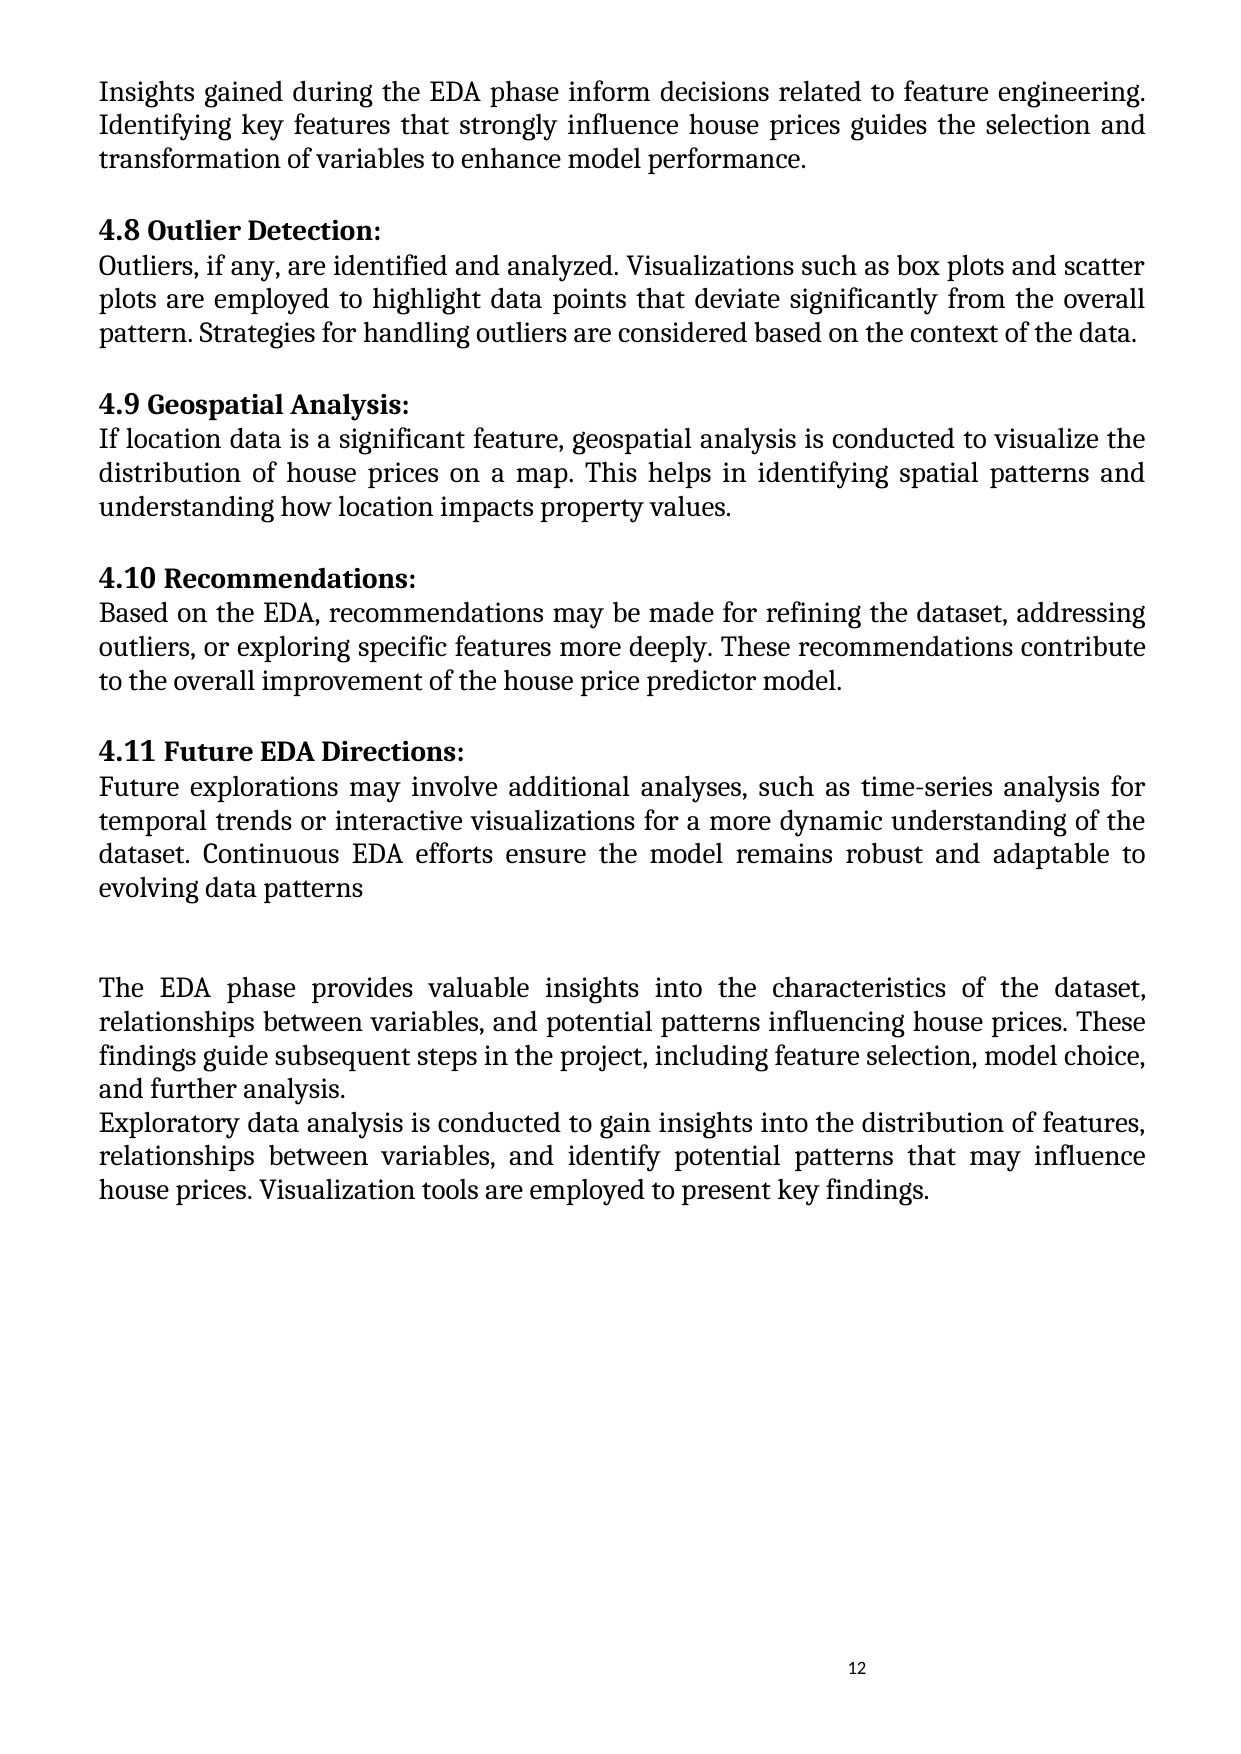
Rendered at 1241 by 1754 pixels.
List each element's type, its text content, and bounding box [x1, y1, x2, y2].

list If location data is a significant feature, geospatial analysis is conducted to visualize the distribution of house prices on a map. This helps in identifying spatial patterns and understanding how location impacts property values. [99, 423, 1147, 523]
text The EDA phase provides valuable insights into the characteristics of the dataset, relationships between variables, and potential patterns influencing house prices. These findings guide subsequent steps in the project, including feature selection, model choice, and further analysis. [99, 972, 1147, 1106]
list Based on the EDA, recommendations may be made for refining the dataset, addressing outliers, or exploring specific features more deeply. These recommendations contribute to the overall improvement of the house price predictor model. [99, 597, 1147, 697]
list Insights gained during the EDA phase inform decisions related to feature engineering. Identifying key features that strongly influence house prices guides the selection and transformation of variables to enhance model performance. [99, 75, 1147, 176]
list Future EDA Directions: [99, 731, 1147, 770]
list Outliers, if any, are identified and analyzed. Visualizations such as box plots and scatter plots are employed to highlight data points that deviate significantly from the overall pattern. Strategies for handling outliers are considered based on the context of the data. [99, 249, 1147, 349]
list Geospatial Analysis: [99, 383, 1147, 423]
text Exploratory data analysis is conducted to gain insights into the distribution of features, relationships between variables, and identify potential patterns that may influence house prices. Visualization tools are employed to present key findings. [99, 1106, 1147, 1206]
list Future explorations may involve additional analyses, such as time-series analysis for temporal trends or interactive visualizations for a more dynamic understanding of the dataset. Continuous EDA efforts ensure the model remains robust and adaptable to evolving data patterns [99, 770, 1147, 904]
list Outlier Detection: [99, 209, 1147, 249]
list Recommendations: [99, 557, 1147, 597]
